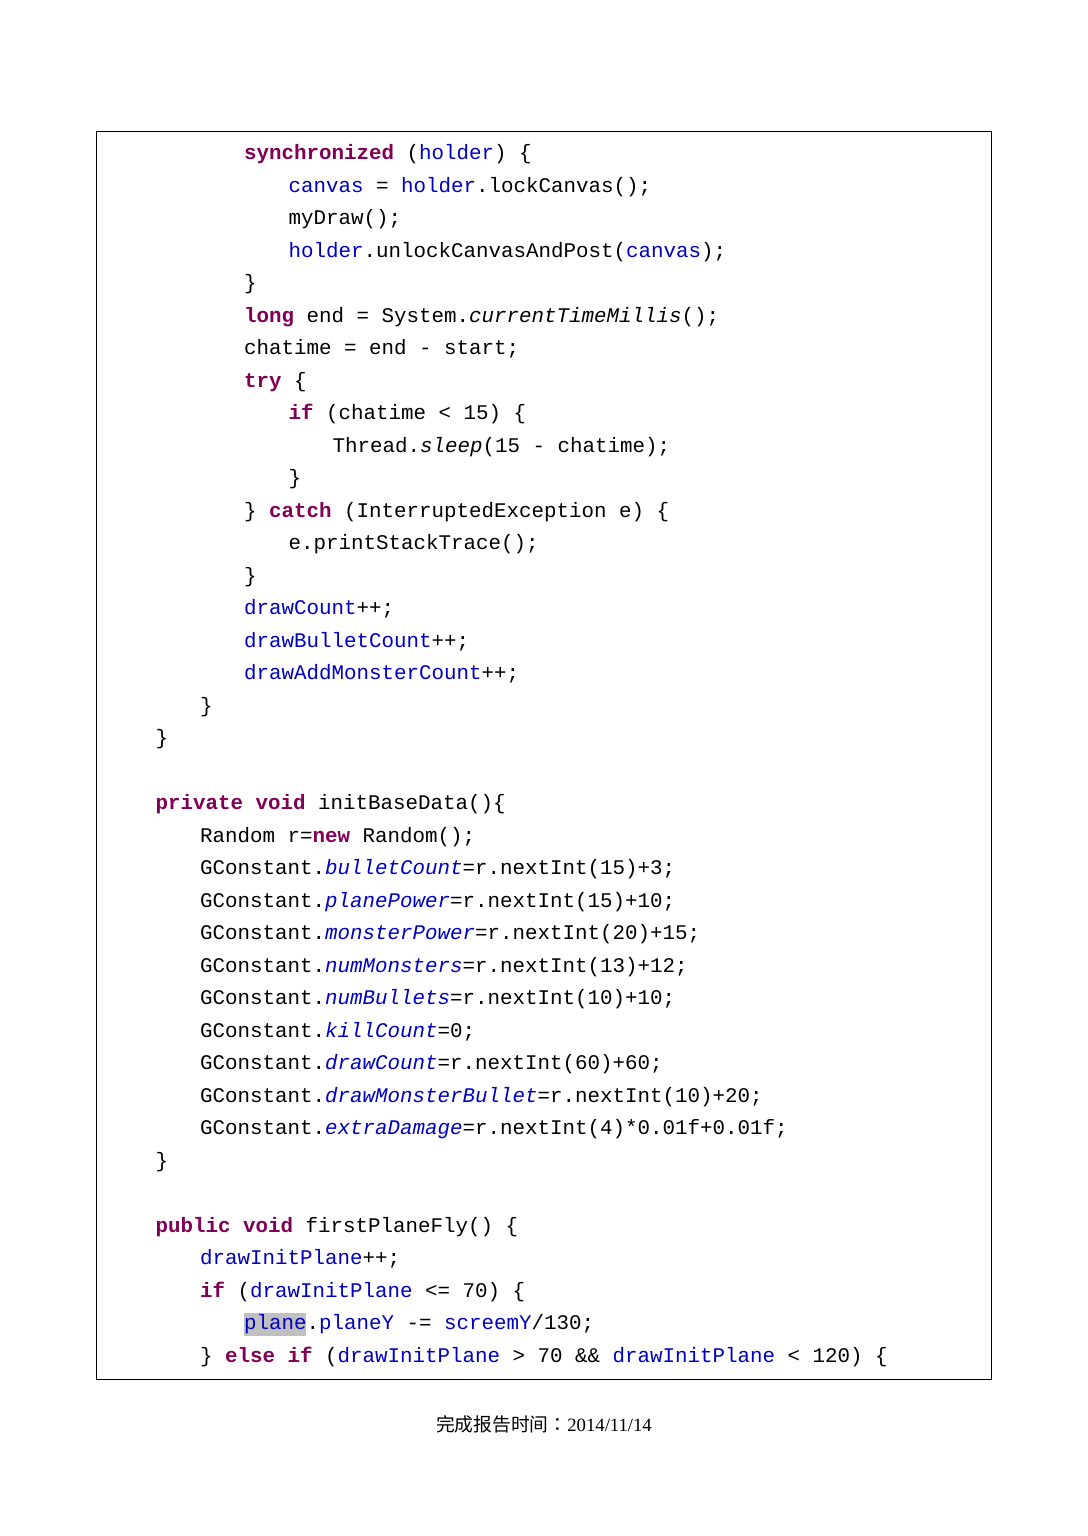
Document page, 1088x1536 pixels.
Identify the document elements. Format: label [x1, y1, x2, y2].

table_cell [97, 132, 991, 1379]
